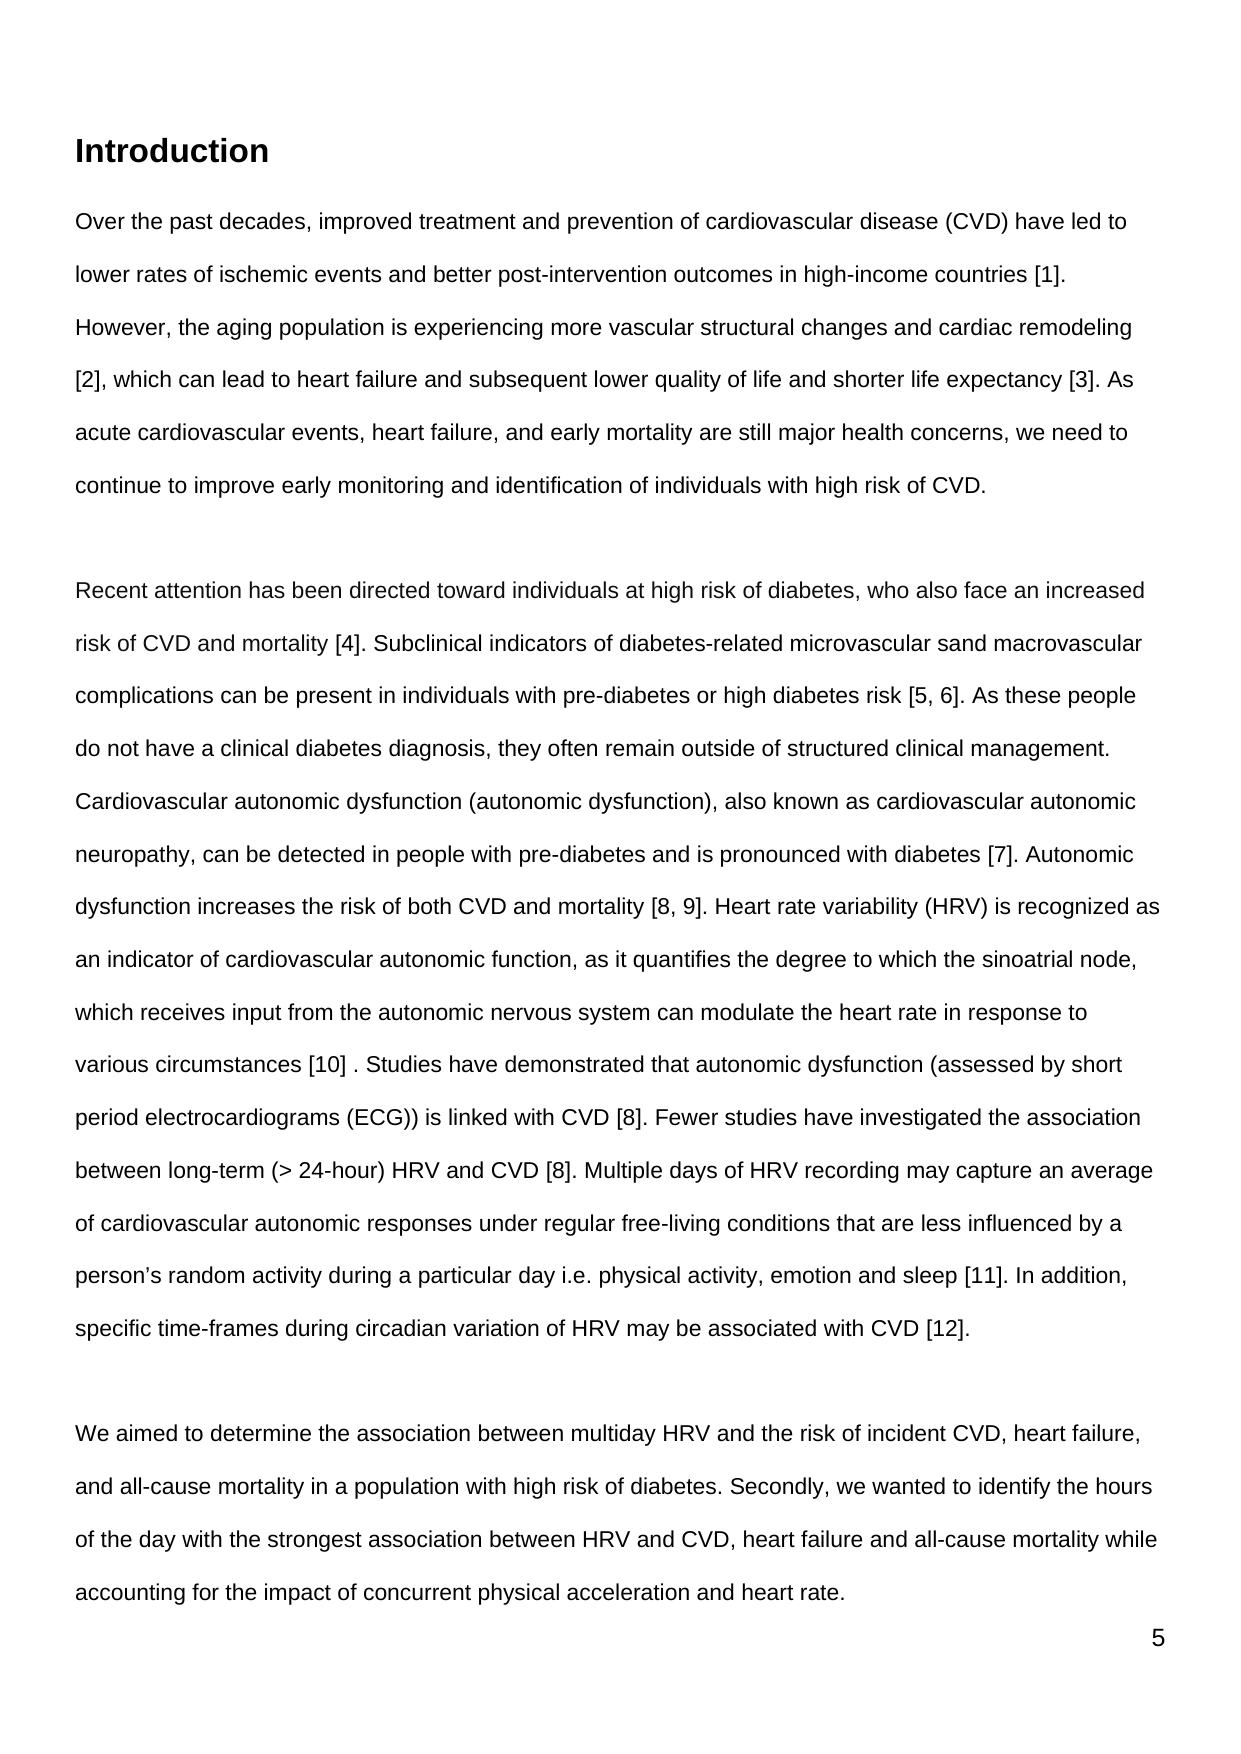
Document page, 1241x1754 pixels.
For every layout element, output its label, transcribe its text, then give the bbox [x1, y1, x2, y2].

text Recent attention has been directed toward individuals at high risk of diabetes, who also face an increased risk of CVD and mortality [4]. Subclinical indicators of diabetes-related microvascular sand macrovascular complications can be present in individuals with pre-diabetes or high diabetes risk [5, 6]. As these people do not have a clinical diabetes diagnosis, they often remain outside of structured clinical management. Cardiovascular autonomic dysfunction (autonomic dysfunction), also known as cardiovascular autonomic neuropathy, can be detected in people with pre-diabetes and is pronounced with diabetes [7]. Autonomic dysfunction increases the risk of both CVD and mortality [8, 9]. Heart rate variability (HRV) is recognized as an indicator of cardiovascular autonomic function, as it quantifies the degree to which the sinoatrial node, which receives input from the autonomic nervous system can modulate the heart rate in response to various circumstances [10] . Studies have demonstrated that autonomic dysfunction (assessed by short period electrocardiograms (ECG)) is linked with CVD [8]. Fewer studies have investigated the association between long-term (> 24-hour) HRV and CVD [8]. Multiple days of HRV recording may capture an average of cardiovascular autonomic responses under regular free-living conditions that are less influenced by a person’s random activity during a particular day i.e. physical activity, emotion and sleep [11]. In addition, specific time-frames during circadian variation of HRV may be associated with CVD [12]. [75, 577, 1165, 1341]
text We aimed to determine the association between multiday HRV and the risk of incident CVD, heart failure, and all-cause mortality in a population with high risk of diabetes. Secondly, we wanted to identify the hours of the day with the strongest association between HRV and CVD, heart failure and all-cause mortality while accounting for the impact of concurrent physical acceleration and heart rate. [75, 1420, 1165, 1605]
text Introduction [75, 131, 1165, 170]
text Over the past decades, improved treatment and prevention of cardiovascular disease (CVD) have led to lower rates of ischemic events and better post-intervention outcomes in high-income countries [1]. However, the aging population is experiencing more vascular structural changes and cardiac remodeling [2], which can lead to heart failure and subsequent lower quality of life and shorter life expectancy [3]. As acute cardiovascular events, heart failure, and early mortality are still major health concerns, we need to continue to improve early monitoring and identification of individuals with high risk of CVD. [75, 208, 1165, 498]
